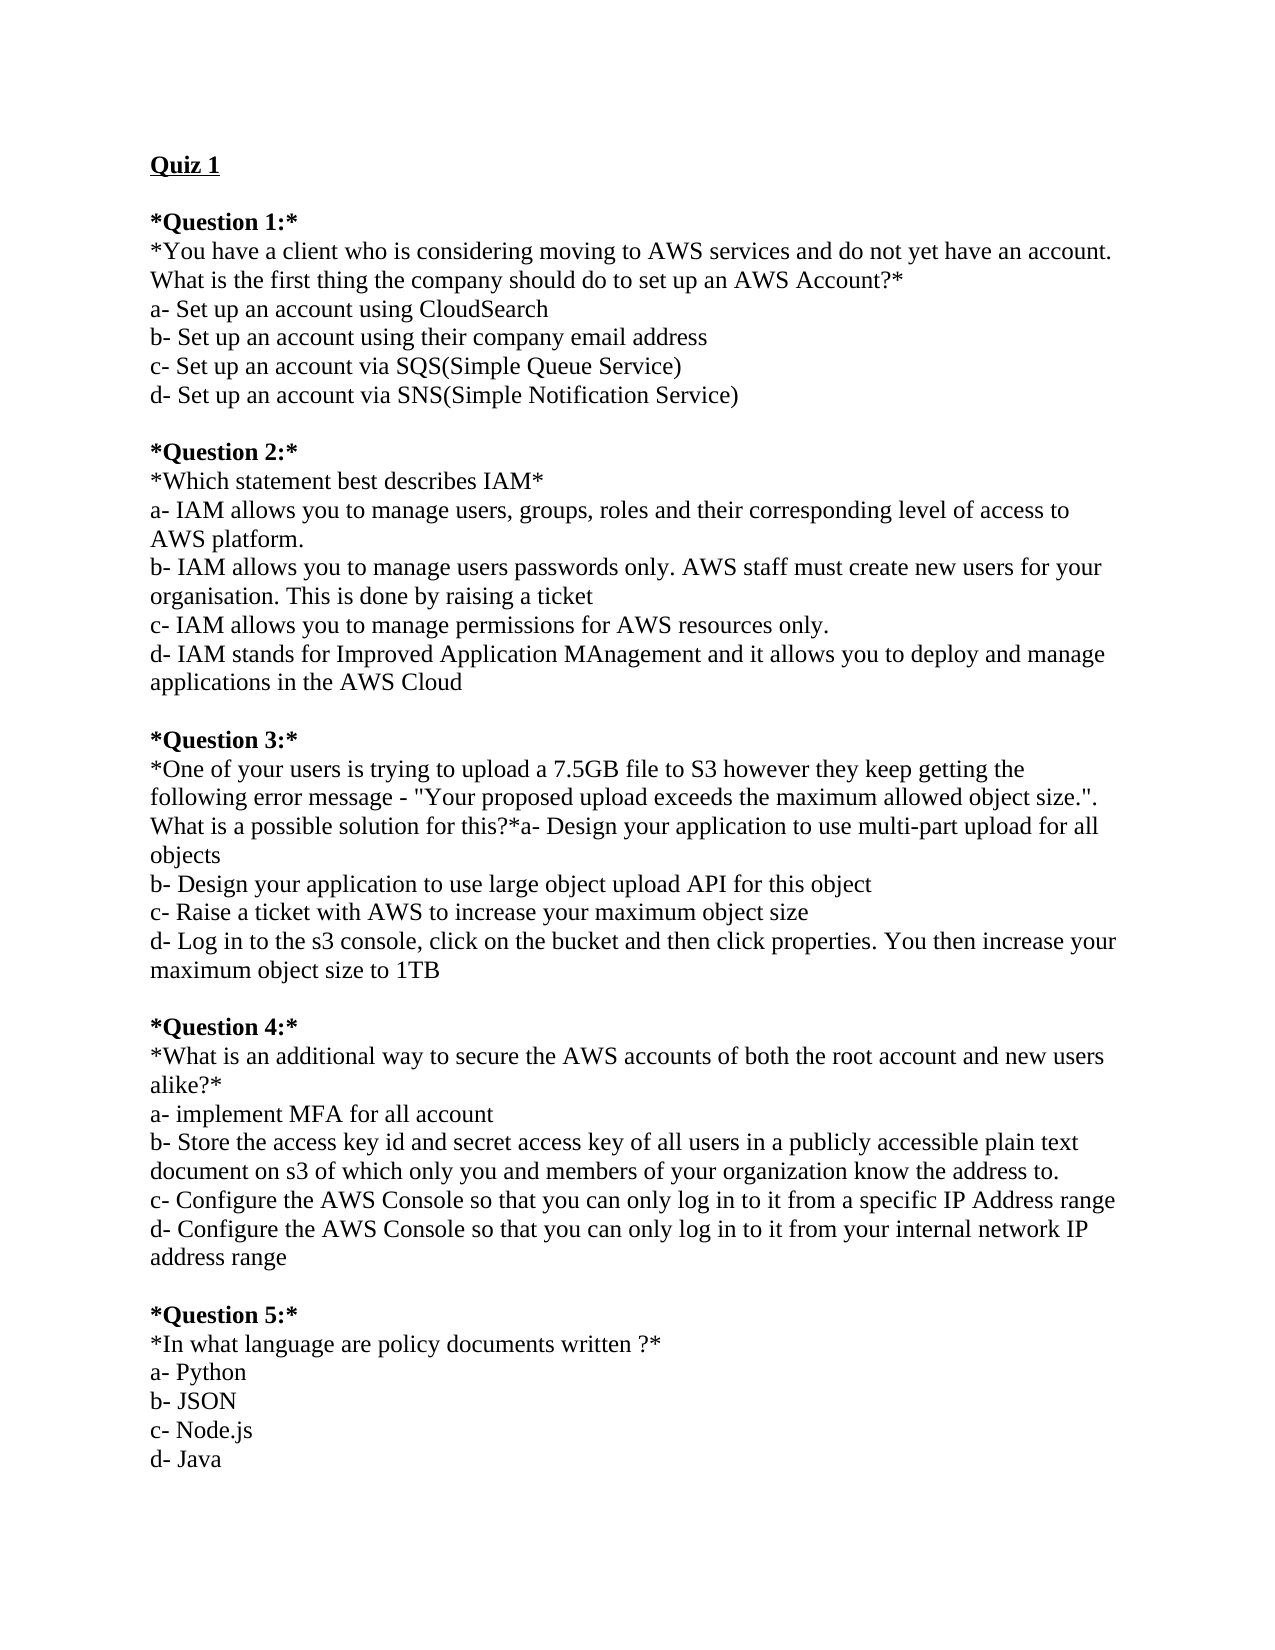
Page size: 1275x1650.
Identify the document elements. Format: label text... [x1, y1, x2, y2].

text *Question 2:* *Which statement best describes IAM* a- IAM allows you to manage users, groups, roles and their corresponding level of access to AWS platform. b- IAM allows you to manage users passwords only. AWS staff must create new users for your organisation. This is done by raising a ticket c- IAM allows you to manage permissions for AWS resources only. d- IAM stands for Improved Application MAnagement and it allows you to deploy and manage applications in the AWS Cloud [150, 437, 1125, 696]
text *Question 1:* *You have a client who is considering moving to AWS services and do not yet have an account. What is the first thing the company should do to set up an AWS Account?* a- Set up an account using CloudSearch b- Set up an account using their company email address c- Set up an account via SQS(Simple Queue Service) d- Set up an account via SNS(Simple Notification Service) [150, 207, 1125, 409]
text Quiz 1 [150, 150, 1125, 179]
text *Question 5:* *In what language are policy documents written ?* a- Python b- JSON c- Node.js d- Java [150, 1300, 1125, 1472]
text *Question 3:* *One of your users is trying to upload a 7.5GB file to S3 however they keep getting the following error message - "Your proposed upload exceeds the maximum allowed object size.". What is a possible solution for this?*a- Design your application to use multi-part upload for all objects b- Design your application to use large object upload API for this object c- Raise a ticket with AWS to increase your maximum object size d- Log in to the s3 console, click on the bucket and then click properties. You then increase your maximum object size to 1TB [150, 725, 1125, 984]
text *Question 4:* *What is an additional way to secure the AWS accounts of both the root account and new users alike?* a- implement MFA for all account b- Store the access key id and secret access key of all users in a publicly accessible plain text document on s3 of which only you and members of your organization know the address to. c- Configure the AWS Console so that you can only log in to it from a specific IP Address range d- Configure the AWS Console so that you can only log in to it from your internal network IP address range [150, 1012, 1125, 1271]
